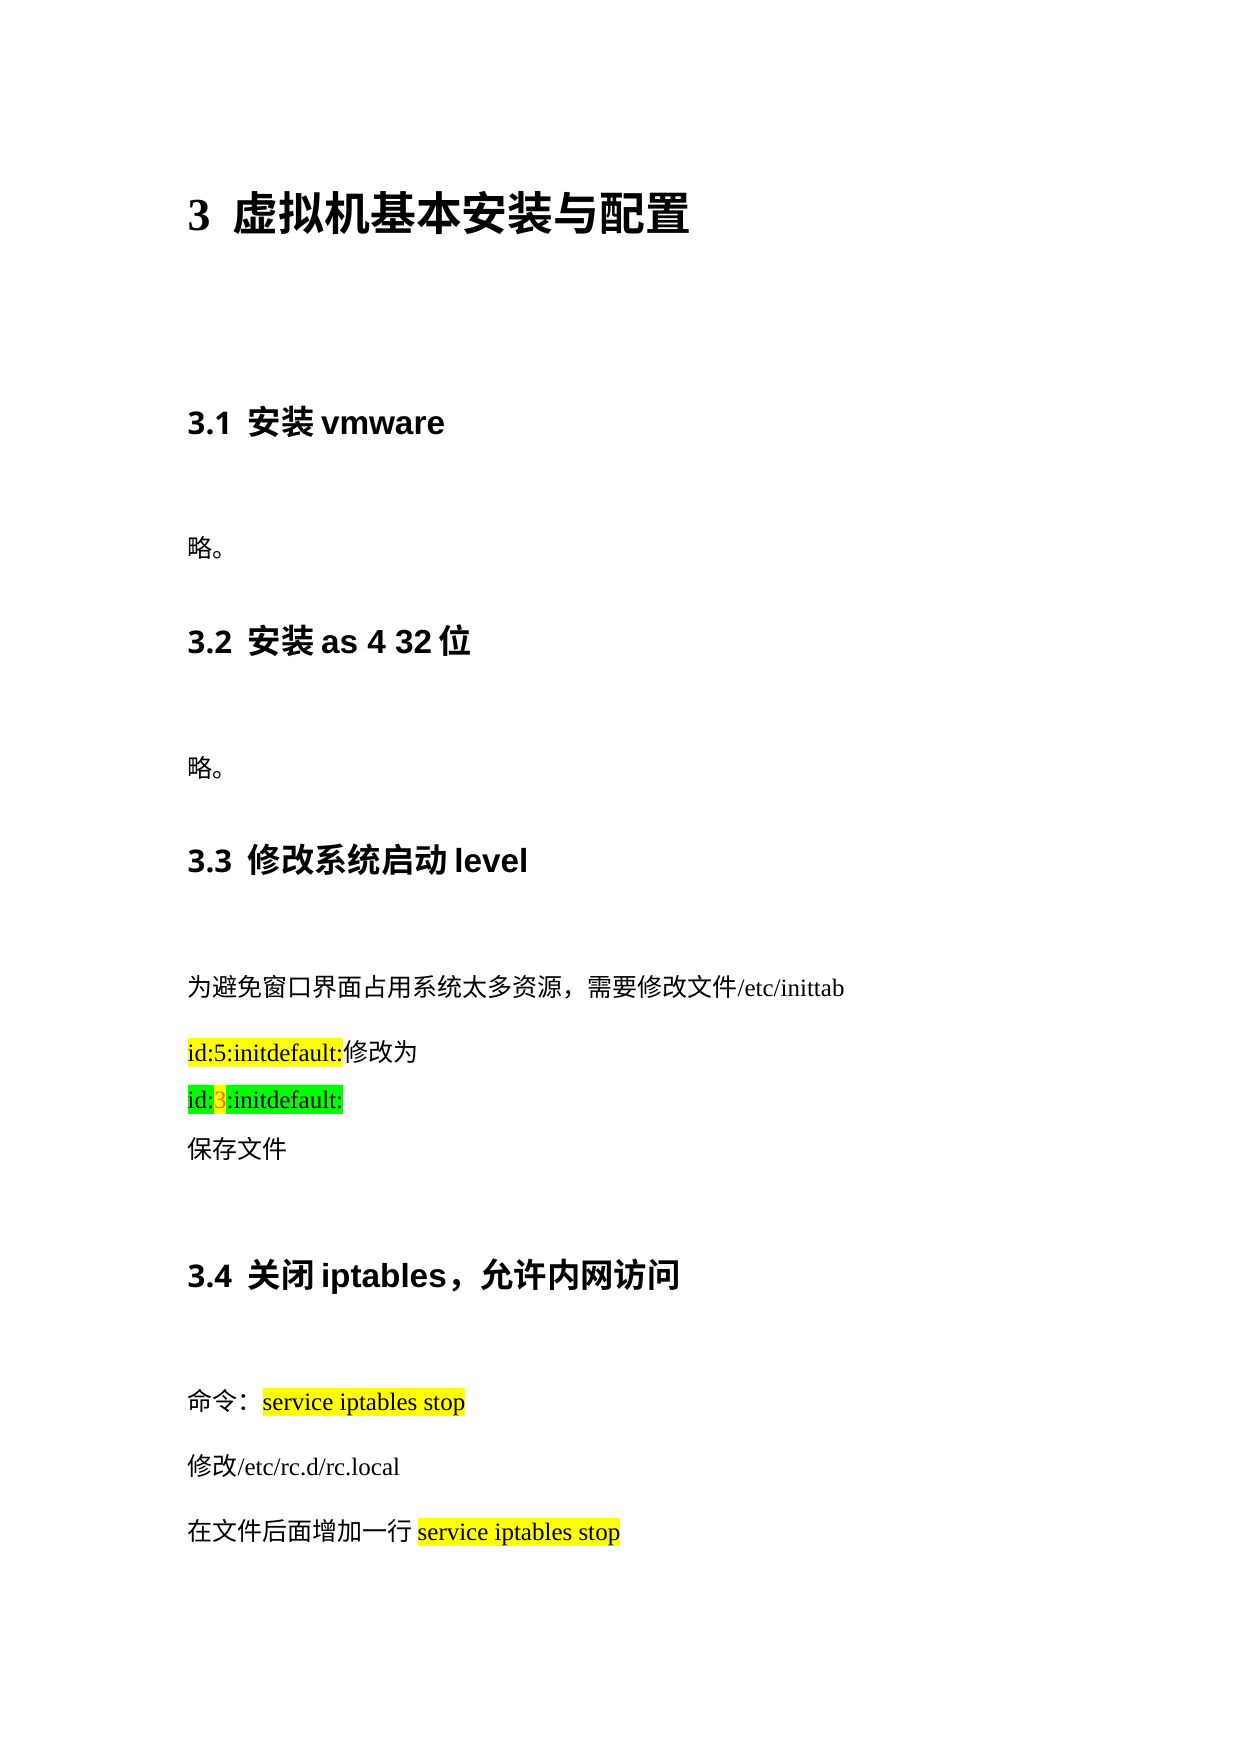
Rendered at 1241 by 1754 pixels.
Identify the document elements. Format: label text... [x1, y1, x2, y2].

subtitle 安装as 4 32位 [187, 607, 1053, 672]
subtitle 安装vmware [187, 387, 1053, 452]
subtitle 虚拟机基本安装与配置 [187, 162, 1053, 259]
text 为避免窗口界面占用系统太多资源，需要修改文件/etc/inittab [187, 953, 1053, 1018]
text 命令：service iptables stop [187, 1367, 1053, 1432]
text 在文件后面增加一行service iptables stop [187, 1497, 1053, 1562]
text id:3:initdefault: [187, 1083, 1053, 1116]
text 保存文件 [187, 1116, 1053, 1181]
text 略。 [187, 514, 1053, 579]
text 略。 [187, 734, 1053, 799]
text id:5:initdefault:修改为 [187, 1018, 1053, 1083]
subtitle 修改系统启动level [187, 826, 1053, 891]
text 修改/etc/rc.d/rc.local [187, 1432, 1053, 1497]
subtitle 关闭iptables，允许内网访问 [187, 1240, 1053, 1305]
